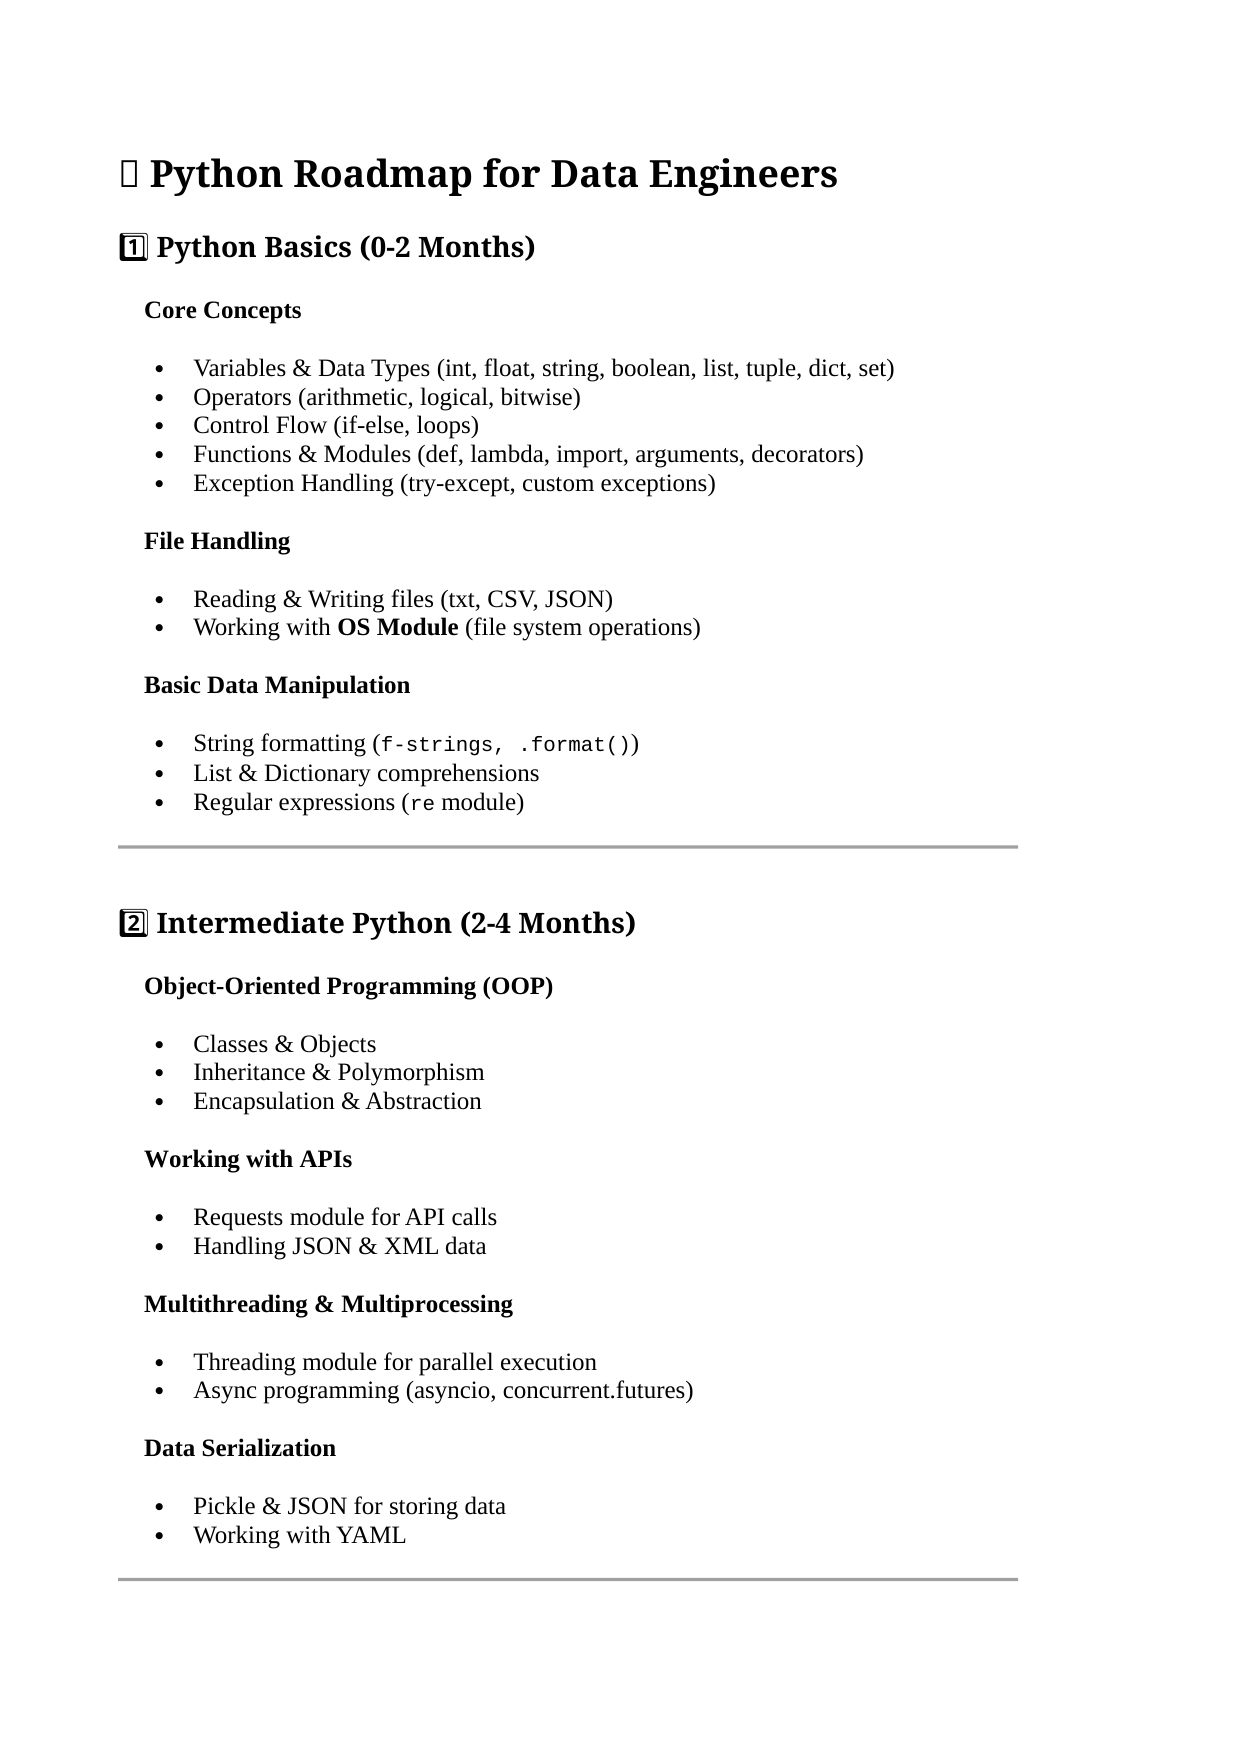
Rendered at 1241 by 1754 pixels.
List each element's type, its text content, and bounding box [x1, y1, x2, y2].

text ✅ Multithreading & Multiprocessing [118, 1289, 1122, 1317]
subtitle 📌 Python Roadmap for Data Engineers [118, 147, 1122, 198]
list Classes & Objects [156, 1029, 1122, 1057]
list Exception Handling (try-except, custom exceptions) [156, 468, 1122, 497]
list Encapsulation & Abstraction [156, 1086, 1122, 1115]
list Control Flow (if-else, loops) [156, 410, 1122, 439]
text ✅ Core Concepts [118, 295, 1122, 324]
list Working with YAML [156, 1520, 1122, 1549]
list Pickle & JSON for storing data [156, 1491, 1122, 1520]
list Reading & Writing files (txt, CSV, JSON) [156, 584, 1122, 612]
list String formatting (f-strings, .format()) [156, 728, 1122, 758]
list Threading module for parallel execution [156, 1347, 1122, 1375]
list Functions & Modules (def, lambda, import, arguments, decorators) [156, 439, 1122, 468]
subtitle 2️⃣ Intermediate Python (2-4 Months) [118, 903, 1122, 942]
list Async programming (asyncio, concurrent.futures) [156, 1375, 1122, 1404]
text ✅ Working with APIs [118, 1144, 1122, 1173]
list Regular expressions (re module) [156, 787, 1122, 816]
text ✅ Object-Oriented Programming (OOP) [118, 971, 1122, 999]
text ✅ Basic Data Manipulation [118, 670, 1122, 699]
list Handling JSON & XML data [156, 1231, 1122, 1259]
list List & Dictionary comprehensions [156, 758, 1122, 787]
list Inheritance & Polymorphism [156, 1057, 1122, 1086]
list Operators (arithmetic, logical, bitwise) [156, 382, 1122, 410]
list Requests module for API calls [156, 1202, 1122, 1231]
list Working with OS Module (file system operations) [156, 612, 1122, 641]
subtitle 1️⃣ Python Basics (0-2 Months) [118, 227, 1122, 266]
text ✅ File Handling [118, 526, 1122, 554]
text ✅ Data Serialization [118, 1433, 1122, 1462]
list Variables & Data Types (int, float, string, boolean, list, tuple, dict, set) [156, 353, 1122, 382]
